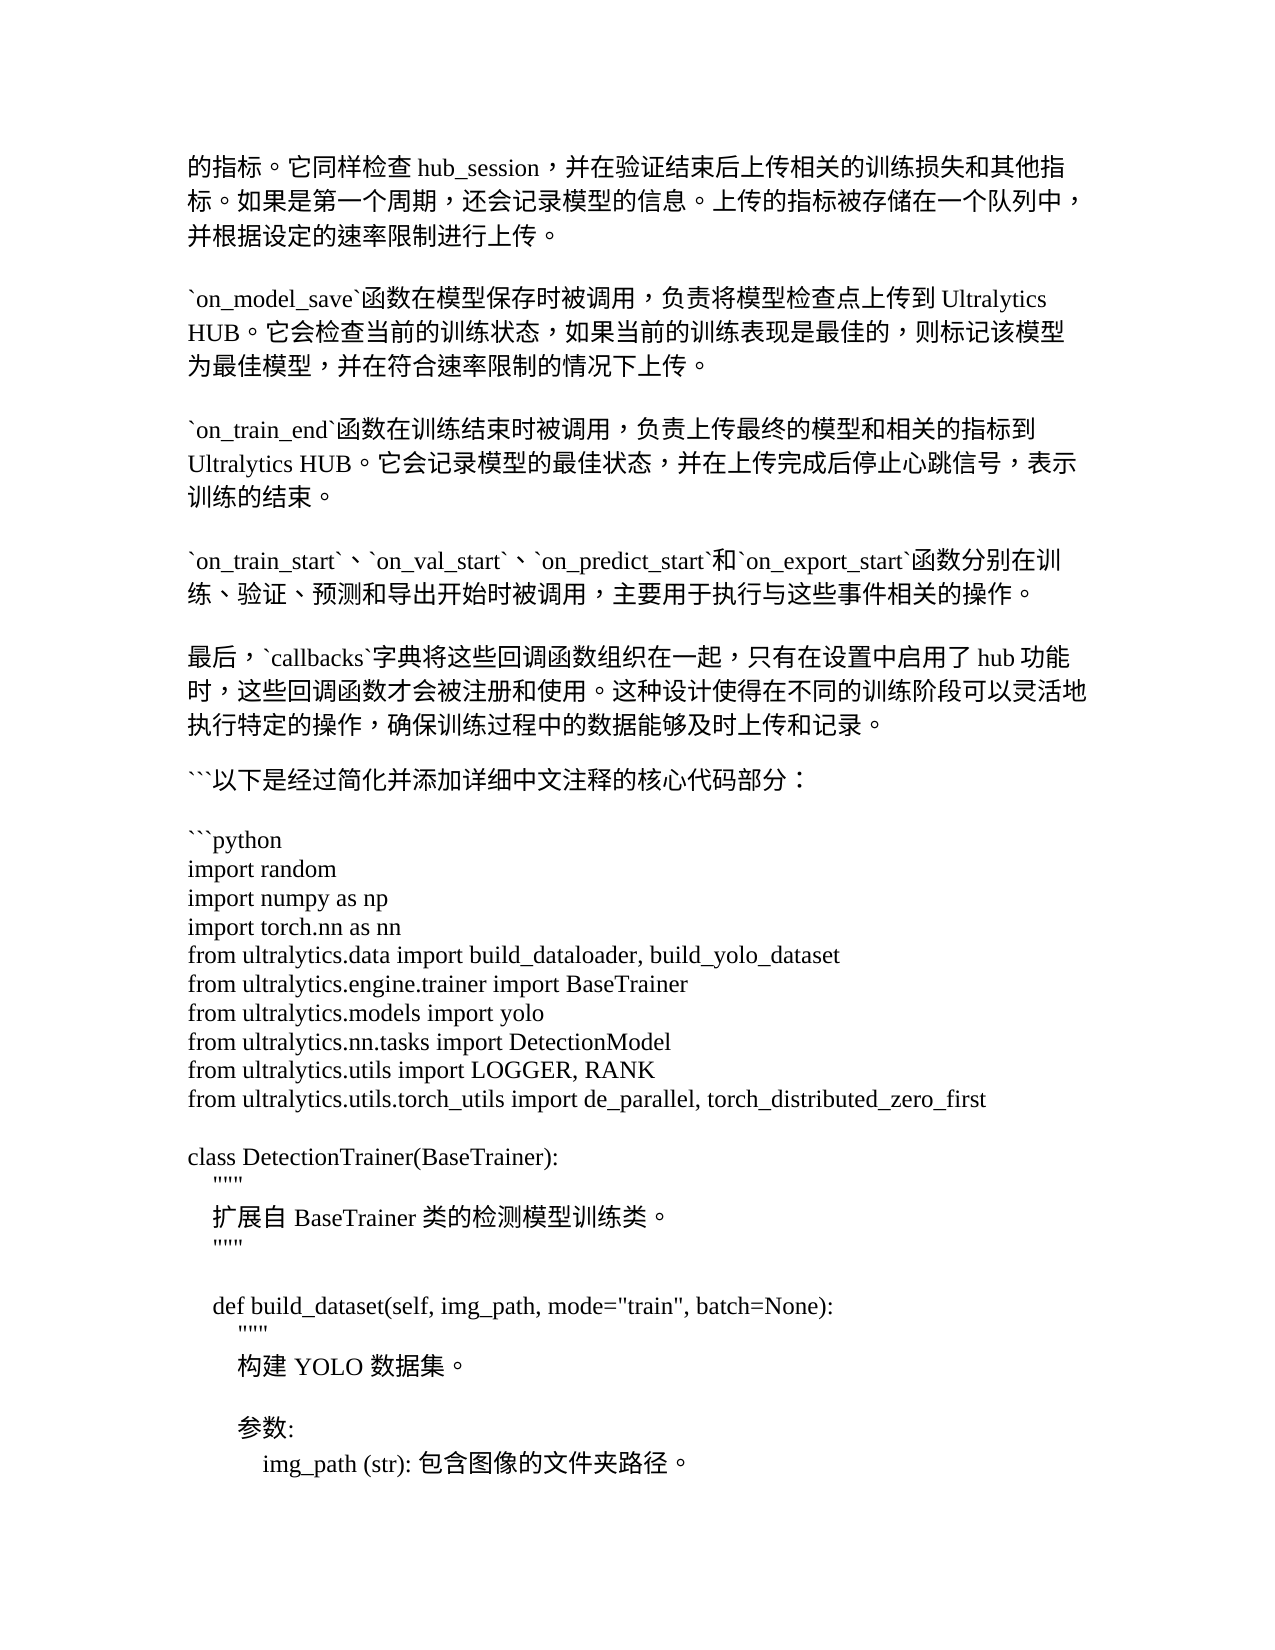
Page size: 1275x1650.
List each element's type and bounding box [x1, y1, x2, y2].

text [187, 763, 1087, 1479]
text [187, 150, 1087, 742]
